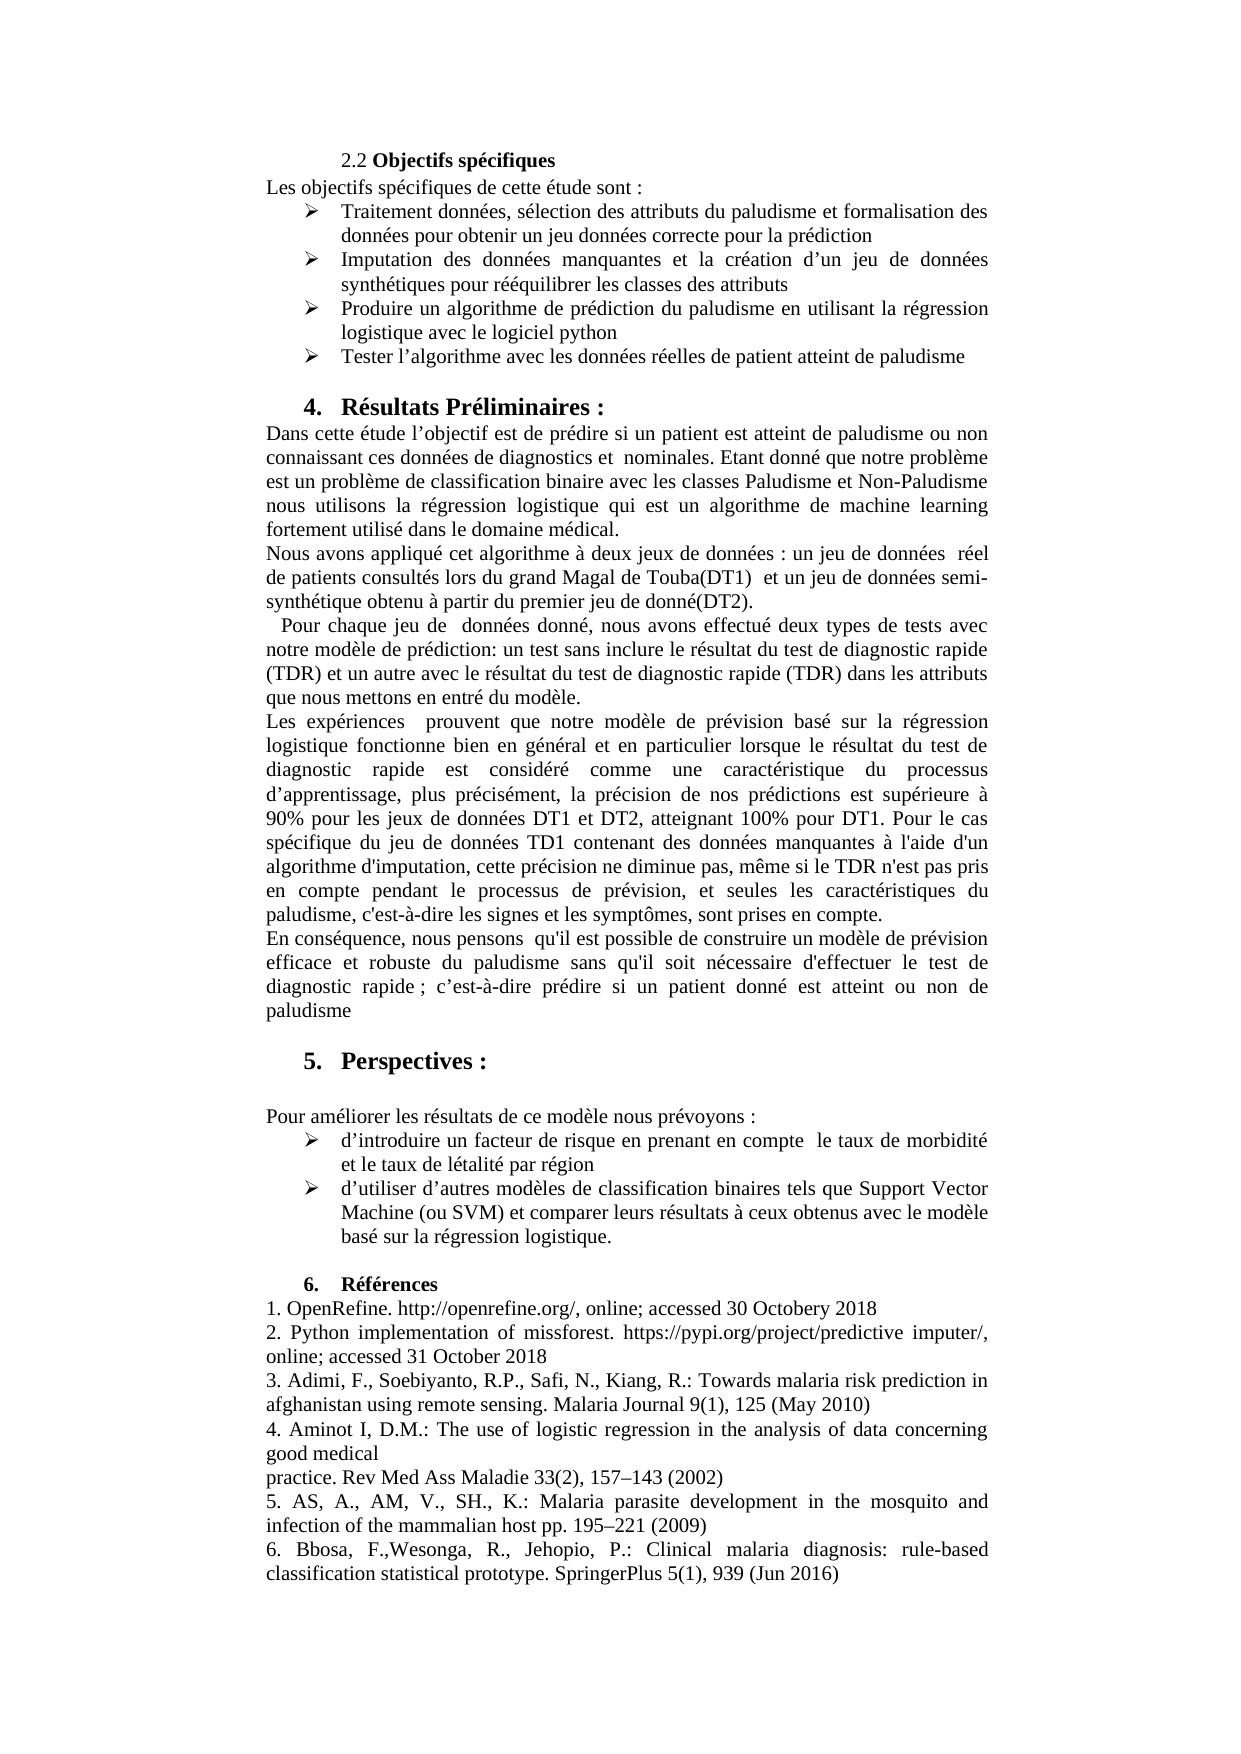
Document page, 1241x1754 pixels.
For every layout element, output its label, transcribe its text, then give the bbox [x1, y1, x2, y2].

text 4. Aminot I, D.M.: The use of logistic regression in the analysis of data concerning good medical [266, 1416, 989, 1464]
list Tester l’algorithme avec les données réelles de patient atteint de paludisme [303, 344, 989, 368]
text En conséquence, nous pensons qu'il est possible de construire un modèle de prévision efficace et robuste du paludisme sans qu'il soit nécessaire d'effectuer le test de diagnostic rapide ; c’est-à-dire prédire si un patient donné est atteint ou non de paludisme [266, 926, 989, 1022]
list Imputation des données manquantes et la création d’un jeu de données synthétiques pour rééquilibrer les classes des attributs [303, 247, 989, 296]
text Dans cette étude l’objectif est de prédire si un patient est atteint de paludisme ou non connaissant ces données de diagnostics et nominales. Etant donné que notre problème est un problème de classification binaire avec les classes Paludisme et Non-Paludisme nous utilisons la régression logistique qui est un algorithme de machine learning fortement utilisé dans le domaine médical. [266, 421, 989, 541]
list Perspectives : [303, 1046, 989, 1075]
text Pour améliorer les résultats de ce modèle nous prévoyons : [266, 1104, 989, 1128]
list Produire un algorithme de prédiction du paludisme en utilisant la régression logistique avec le logiciel python [303, 296, 989, 344]
text Les expériences prouvent que notre modèle de prévision basé sur la régression logistique fonctionne bien en général et en particulier lorsque le résultat du test de diagnostic rapide est considéré comme une caractéristique du processus d’apprentissage, plus précisément, la précision de nos prédictions est supérieure à 90% pour les jeux de données DT1 et DT2, atteignant 100% pour DT1. Pour le cas spécifique du jeu de données TD1 contenant des données manquantes à l'aide d'un algorithme d'imputation, cette précision ne diminue pas, même si le TDR n'est pas pris en compte pendant le processus de prévision, et seules les caractéristiques du paludisme, c'est-à-dire les signes et les symptômes, sont prises en compte. [266, 709, 989, 926]
text practice. Rev Med Ass Maladie 33(2), 157–143 (2002) [266, 1464, 989, 1489]
text 1. OpenRefine. http://openrefine.org/, online; accessed 30 Octobery 2018 [266, 1296, 989, 1320]
text 2. Python implementation of missforest. https://pypi.org/project/predictive imputer/, online; accessed 31 October 2018 [266, 1320, 989, 1368]
text Les objectifs spécifiques de cette étude sont : [266, 175, 989, 199]
text 3. Adimi, F., Soebiyanto, R.P., Safi, N., Kiang, R.: Towards malaria risk prediction in afghanistan using remote sensing. Malaria Journal 9(1), 125 (May 2010) [266, 1368, 989, 1416]
list d’introduire un facteur de risque en prenant en compte le taux de morbidité et le taux de létalité par région [303, 1128, 989, 1176]
list Traitement données, sélection des attributs du paludisme et formalisation des données pour obtenir un jeu données correcte pour la prédiction [303, 199, 989, 247]
text Nous avons appliqué cet algorithme à deux jeux de données : un jeu de données réel de patients consultés lors du grand Magal de Touba(DT1) et un jeu de données semi-synthétique obtenu à partir du premier jeu de donné(DT2). [266, 541, 989, 613]
list d’utiliser d’autres modèles de classification binaires tels que Support Vector Machine (ou SVM) et comparer leurs résultats à ceux obtenus avec le modèle basé sur la régression logistique. [303, 1176, 989, 1248]
text Pour chaque jeu de données donné, nous avons effectué deux types de tests avec notre modèle de prédiction: un test sans inclure le résultat du test de diagnostic rapide (TDR) et un autre avec le résultat du test de diagnostic rapide (TDR) dans les attributs que nous mettons en entré du modèle. [266, 613, 989, 709]
list 2.2 Objectifs spécifiques [341, 148, 989, 172]
list Résultats Préliminaires : [303, 392, 989, 421]
list Références [303, 1272, 989, 1296]
text 5. AS, A., AM, V., SH., K.: Malaria parasite development in the mosquito and infection of the mammalian host pp. 195–221 (2009) [266, 1489, 989, 1537]
text 6. Bbosa, F.,Wesonga, R., Jehopio, P.: Clinical malaria diagnosis: rule-based classification statistical prototype. SpringerPlus 5(1), 939 (Jun 2016) [266, 1537, 989, 1585]
